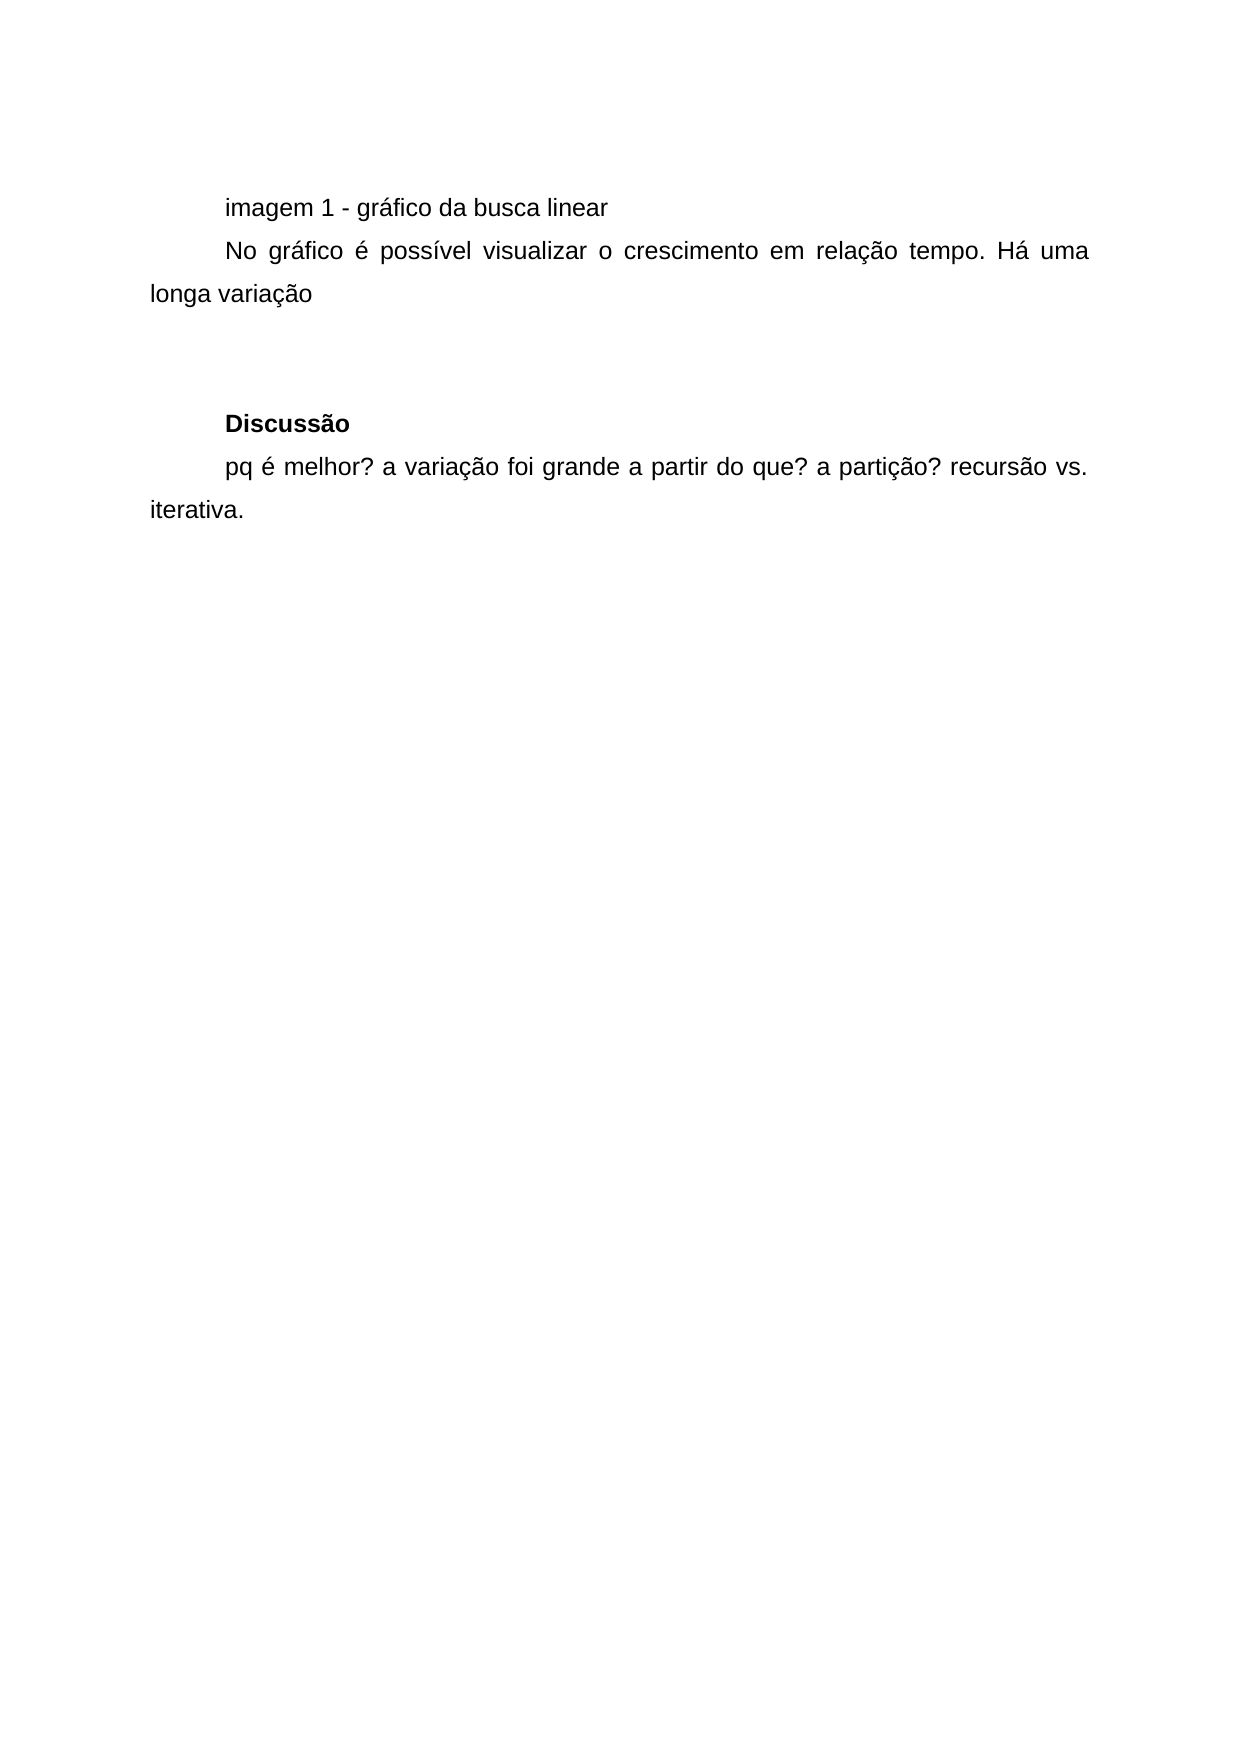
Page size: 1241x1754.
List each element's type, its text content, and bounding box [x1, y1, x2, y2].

text Discussão [150, 409, 1090, 437]
text No gráfico é possível visualizar o crescimento em relação tempo. Há uma longa variação [150, 236, 1090, 308]
text pq é melhor? a variação foi grande a partir do que? a partição? recursão vs. iterativa. [150, 452, 1090, 524]
text imagem 1 - gráfico da busca linear [150, 193, 1090, 222]
